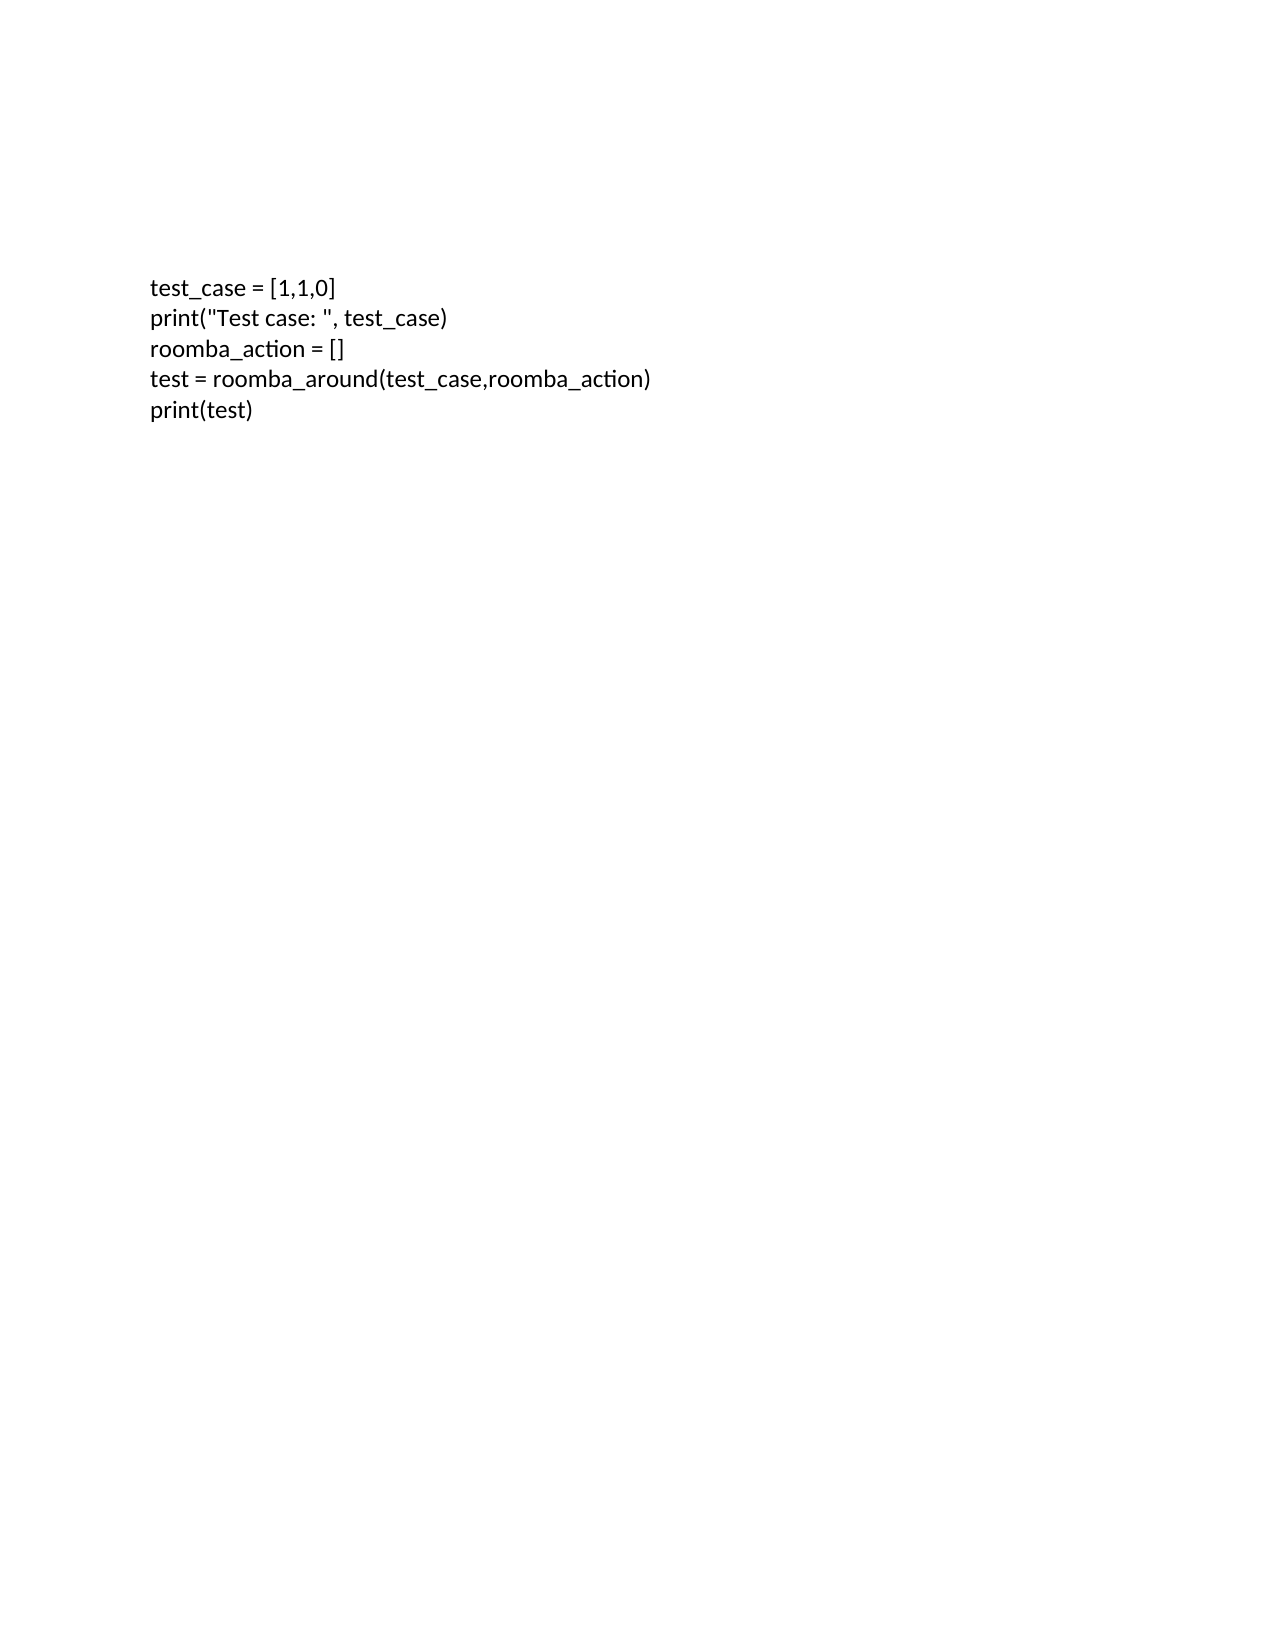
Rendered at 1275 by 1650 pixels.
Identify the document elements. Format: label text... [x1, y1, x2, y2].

text roomba_action = [] [150, 333, 1125, 364]
text test_case = [1,1,0] [150, 272, 1125, 303]
text print("Test case: ", test_case) [150, 303, 1125, 333]
text print(test) [150, 394, 1125, 425]
text test = roomba_around(test_case,roomba_action) [150, 364, 1125, 394]
